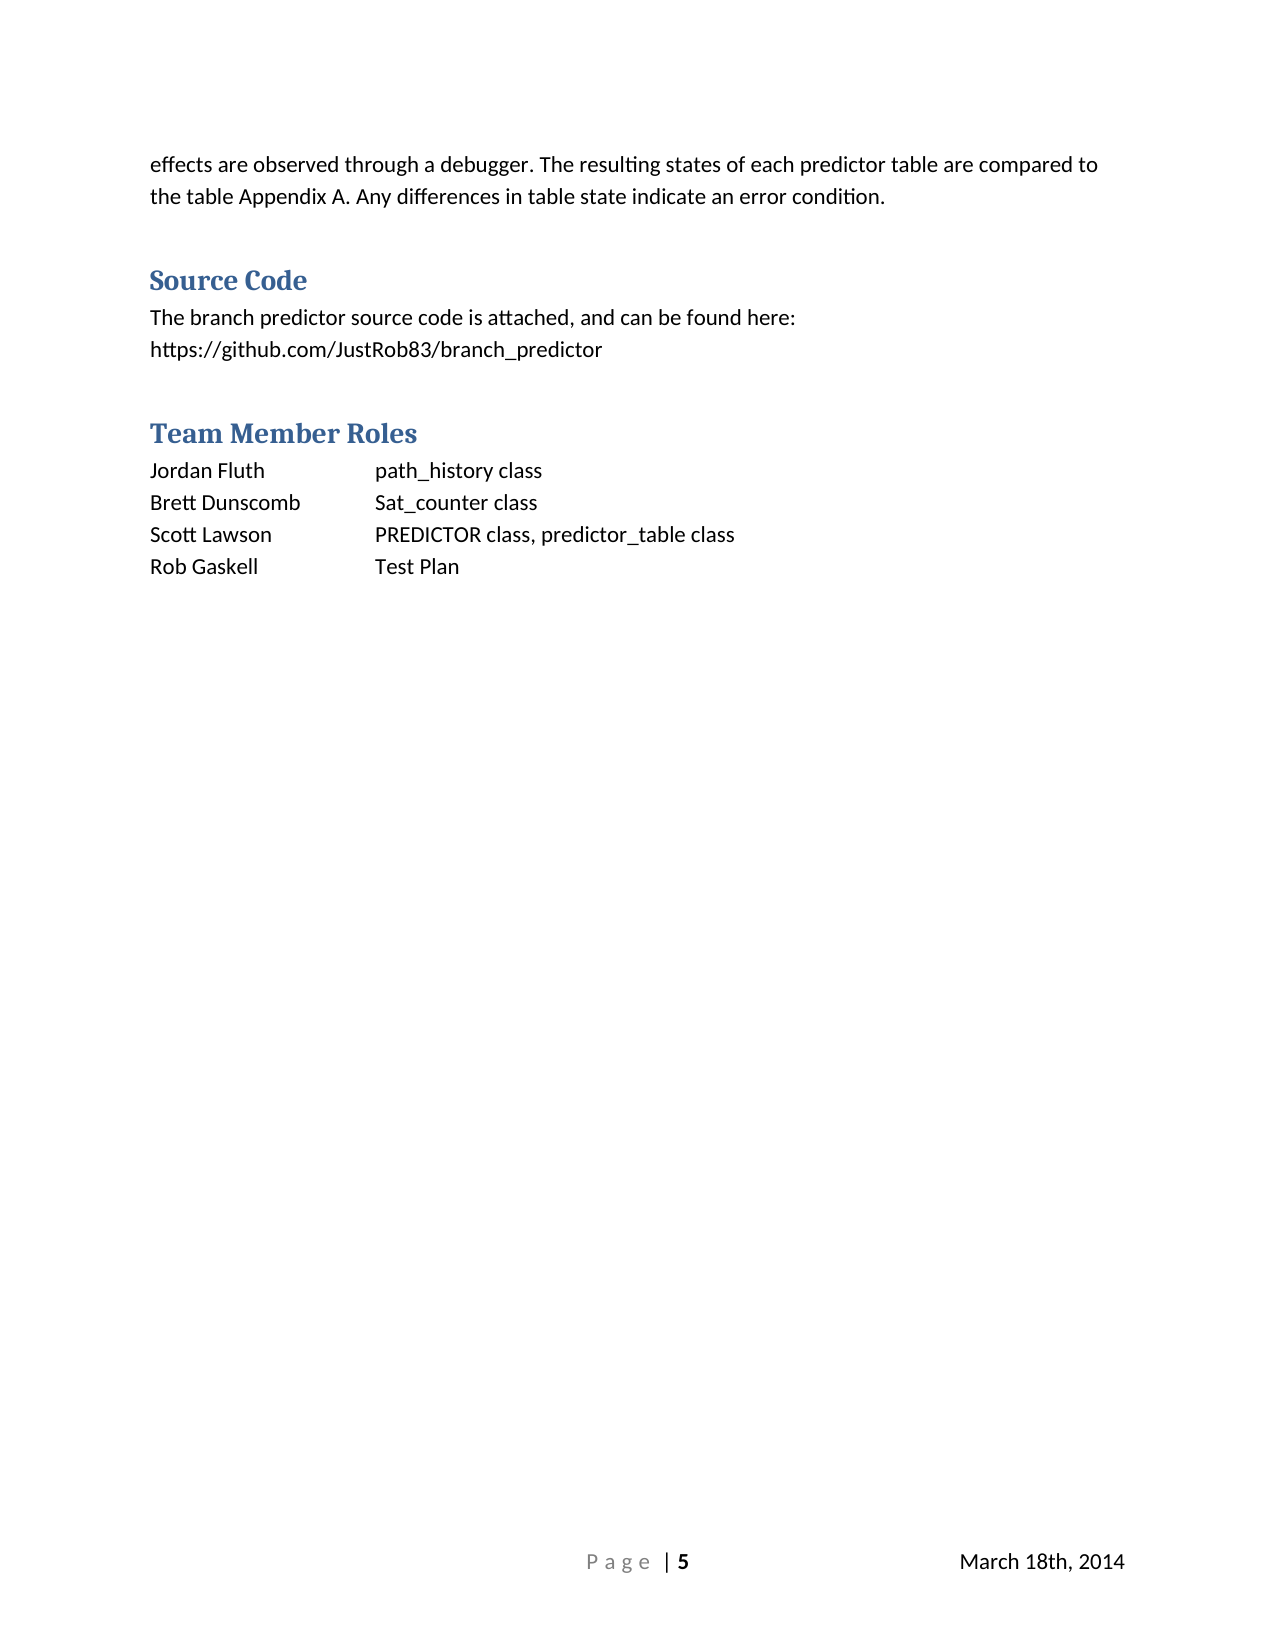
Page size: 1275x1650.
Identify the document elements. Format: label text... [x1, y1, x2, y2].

text Rob Gaskell Test Plan [150, 552, 1125, 580]
text Brett Dunscomb Sat_counter class [150, 488, 1125, 516]
subtitle Team Member Roles [150, 417, 1125, 451]
text Scott Lawson PREDICTOR class, predictor_table class [150, 520, 1125, 548]
subtitle Source Code [150, 264, 1125, 298]
text The branch predictor source code is attached, and can be found here: https://github.com/JustRob83/branch_predictor [150, 303, 1125, 363]
text Jordan Fluth path_history class [150, 456, 1125, 484]
